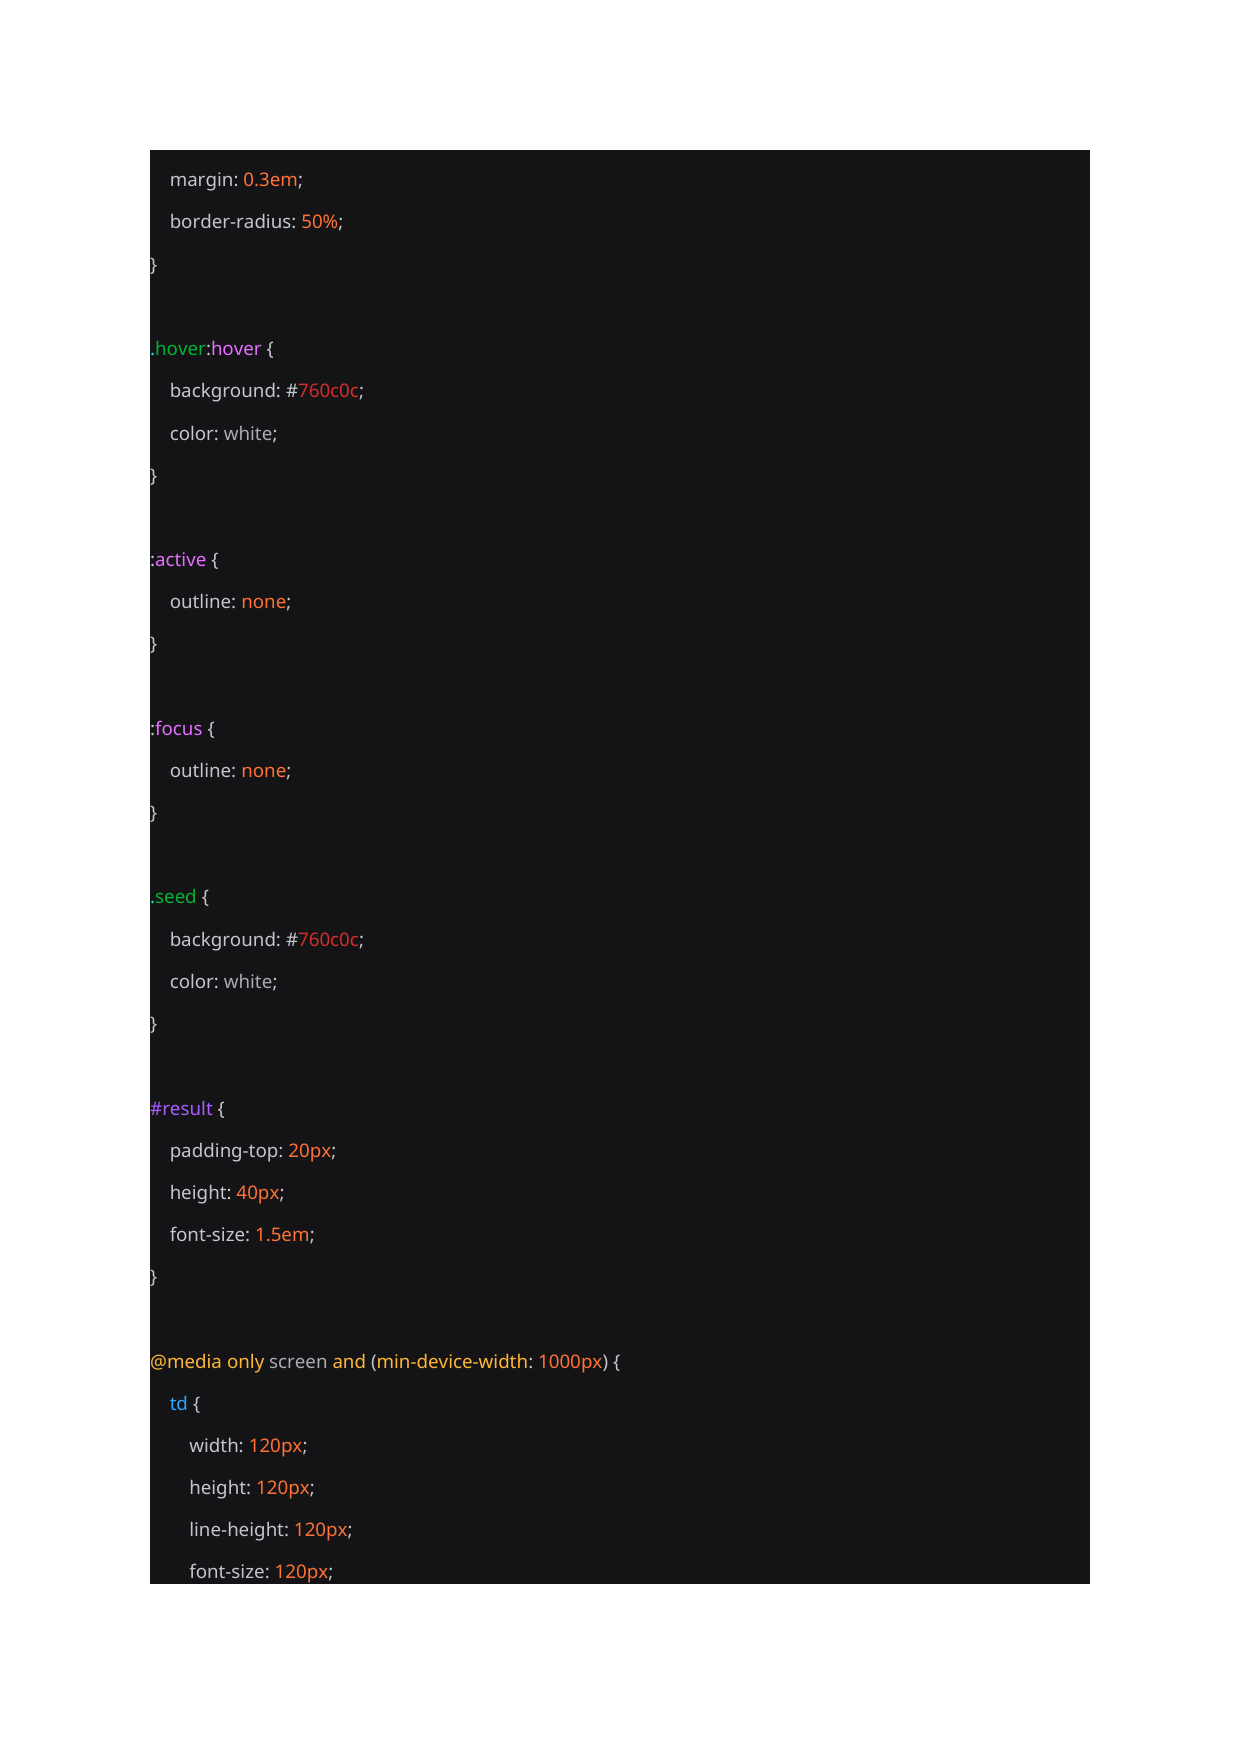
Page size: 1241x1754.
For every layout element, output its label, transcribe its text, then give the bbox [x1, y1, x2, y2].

text color: white; [150, 403, 1090, 445]
text :active { [150, 530, 1090, 572]
text font-size: 120px; [150, 1542, 1090, 1584]
text width: 120px; [150, 1416, 1090, 1458]
text margin: 0.3em; [150, 150, 1090, 192]
text } [150, 994, 1090, 1036]
text #result { [150, 1078, 1090, 1120]
text } [150, 445, 1090, 487]
text } [150, 234, 1090, 277]
text line-height: 120px; [150, 1500, 1090, 1542]
text outline: none; [150, 741, 1090, 783]
text } [150, 1247, 1090, 1289]
text height: 120px; [150, 1458, 1090, 1500]
text height: 40px; [150, 1162, 1090, 1205]
text outline: none; [150, 572, 1090, 614]
text font-size: 1.5em; [150, 1205, 1090, 1247]
text padding-top: 20px; [150, 1120, 1090, 1162]
text @media only screen and (min-device-width: 1000px) { [150, 1331, 1090, 1373]
text background: #760c0c; [150, 361, 1090, 403]
text color: white; [150, 952, 1090, 994]
text td { [150, 1373, 1090, 1416]
text background: #760c0c; [150, 909, 1090, 952]
text border-radius: 50%; [150, 192, 1090, 234]
text :focus { [150, 698, 1090, 741]
text .seed { [150, 867, 1090, 909]
text } [150, 614, 1090, 656]
text .hover:hover { [150, 319, 1090, 361]
text } [150, 783, 1090, 825]
